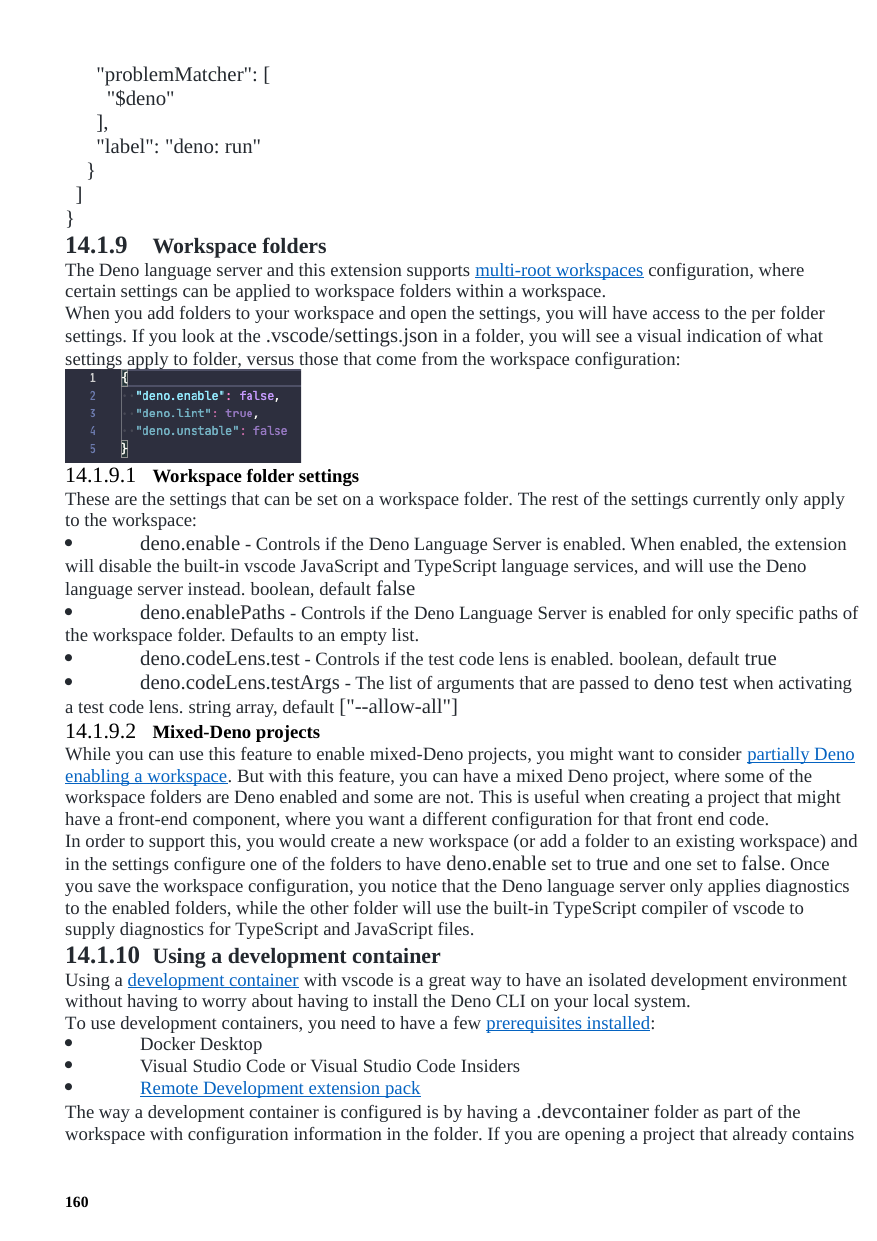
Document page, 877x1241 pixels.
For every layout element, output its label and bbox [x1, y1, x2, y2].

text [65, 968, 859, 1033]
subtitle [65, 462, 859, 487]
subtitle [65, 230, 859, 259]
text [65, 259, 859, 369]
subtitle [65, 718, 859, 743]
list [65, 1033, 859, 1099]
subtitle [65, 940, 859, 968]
picture [65, 369, 302, 463]
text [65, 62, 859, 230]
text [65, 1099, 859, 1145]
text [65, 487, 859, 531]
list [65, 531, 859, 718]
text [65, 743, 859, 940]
